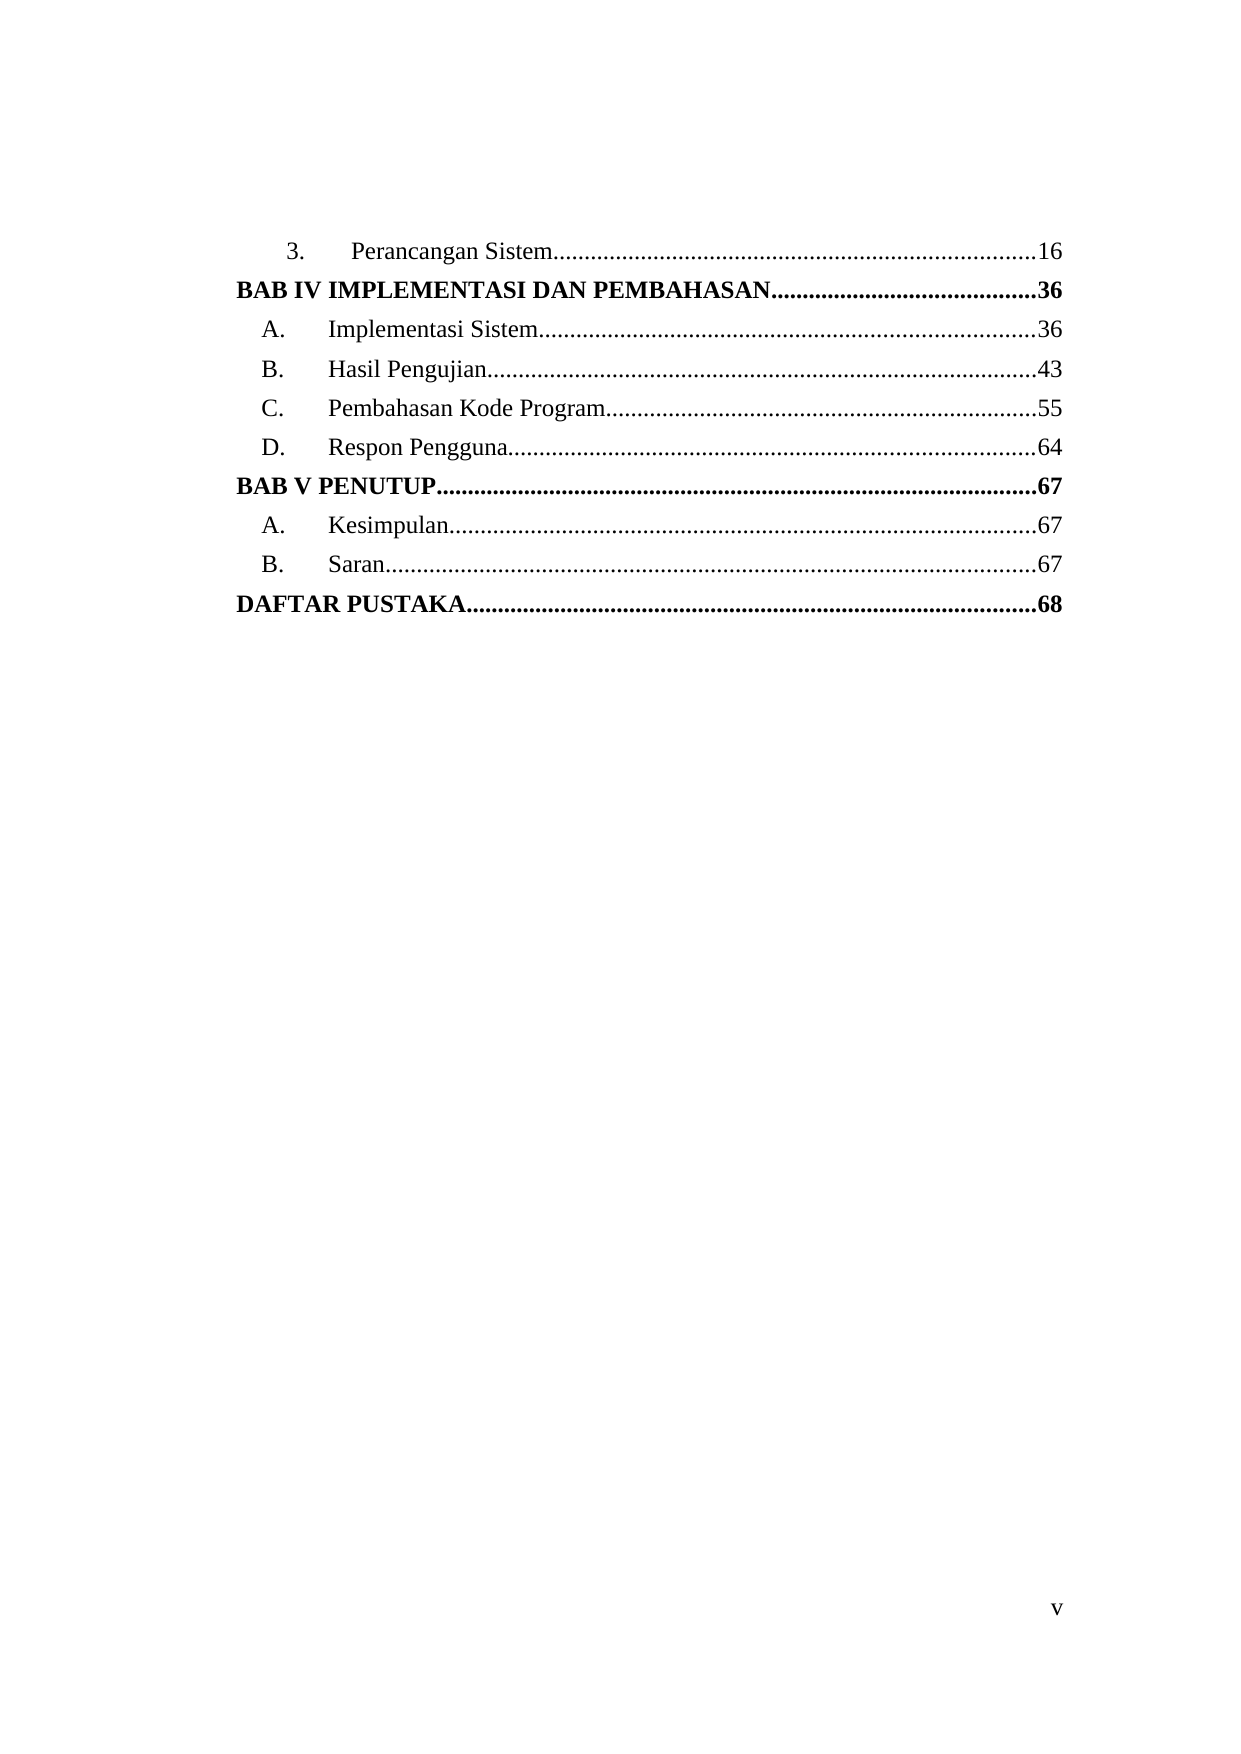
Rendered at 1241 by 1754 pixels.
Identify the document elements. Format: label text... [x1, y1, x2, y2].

text A. Implementasi Sistem 36 [261, 314, 1063, 343]
text BAB IV IMPLEMENTASI DAN PEMBAHASAN 36 [236, 275, 1063, 304]
text C. Pembahasan Kode Program 55 [261, 393, 1063, 422]
text B. Saran 67 [261, 549, 1063, 578]
text DAFTAR PUSTAKA 68 [236, 589, 1063, 617]
text A. Kesimpulan 67 [261, 510, 1063, 539]
text 3. Perancangan Sistem 16 [286, 236, 1063, 265]
text B. Hasil Pengujian 43 [261, 354, 1063, 382]
text D. Respon Pengguna 64 [261, 432, 1063, 461]
text BAB V PENUTUP 67 [236, 471, 1063, 500]
